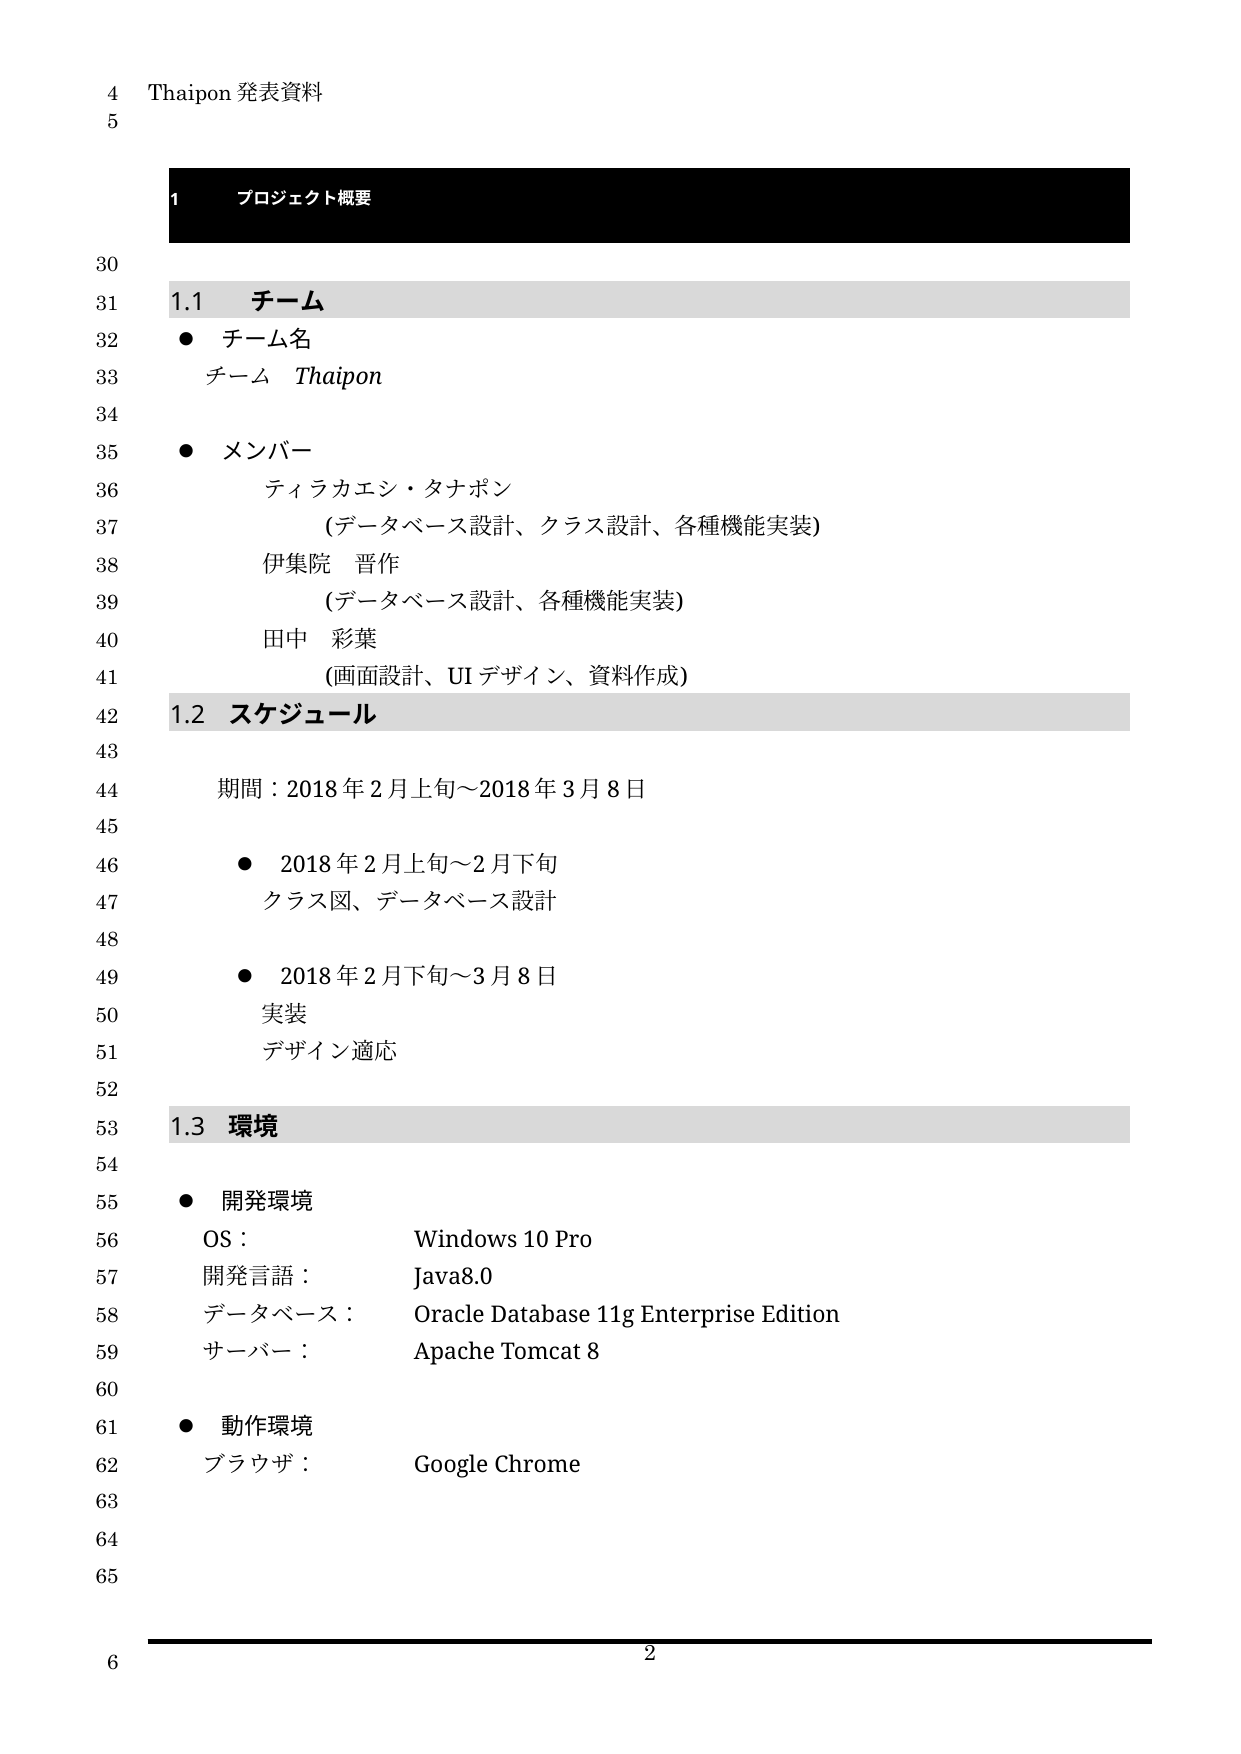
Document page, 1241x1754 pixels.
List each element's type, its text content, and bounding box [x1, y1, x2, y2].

list 開発環境 [177, 1181, 1152, 1218]
text クラス図、データベース設計 [261, 881, 1152, 918]
text (データベース設計、クラス設計、各種機能実装) [236, 506, 1152, 543]
list メンバー [177, 431, 1152, 468]
text 実装 [261, 993, 1152, 1031]
list 2018年2月下旬～3月8日 [236, 956, 1152, 993]
text ブラウザ： Google Chrome [202, 1443, 1152, 1481]
text 期間：2018年2月上旬～2018年3月8日 [174, 768, 1152, 806]
text 田中 彩葉 [236, 618, 1152, 656]
text デザイン適応 [261, 1031, 1152, 1068]
list 動作環境 [177, 1406, 1152, 1443]
text OS： Windows 10 Pro [202, 1218, 1152, 1256]
text 開発言語： Java8.0 [202, 1256, 1152, 1293]
subtitle チーム [169, 281, 1130, 318]
text (画面設計、UIデザイン、資料作成) [173, 656, 1152, 693]
list 2018年2月上旬～2月下旬 [236, 843, 1152, 881]
text データベース： Oracle Database 11g Enterprise Edition [202, 1293, 1152, 1331]
text 伊集院 晋作 [262, 543, 1152, 581]
text サーバー： Apache Tomcat 8 [202, 1331, 1152, 1368]
subtitle プロジェクト概要 [169, 168, 1130, 243]
text ティラカエシ・タナポン [217, 468, 1152, 506]
subtitle 環境 [169, 1106, 1130, 1143]
list チーム名 [177, 318, 1152, 356]
text (データベース設計、各種機能実装) [262, 581, 1152, 618]
text チーム Thaipon [202, 356, 1152, 393]
subtitle スケジュール [169, 693, 1130, 731]
